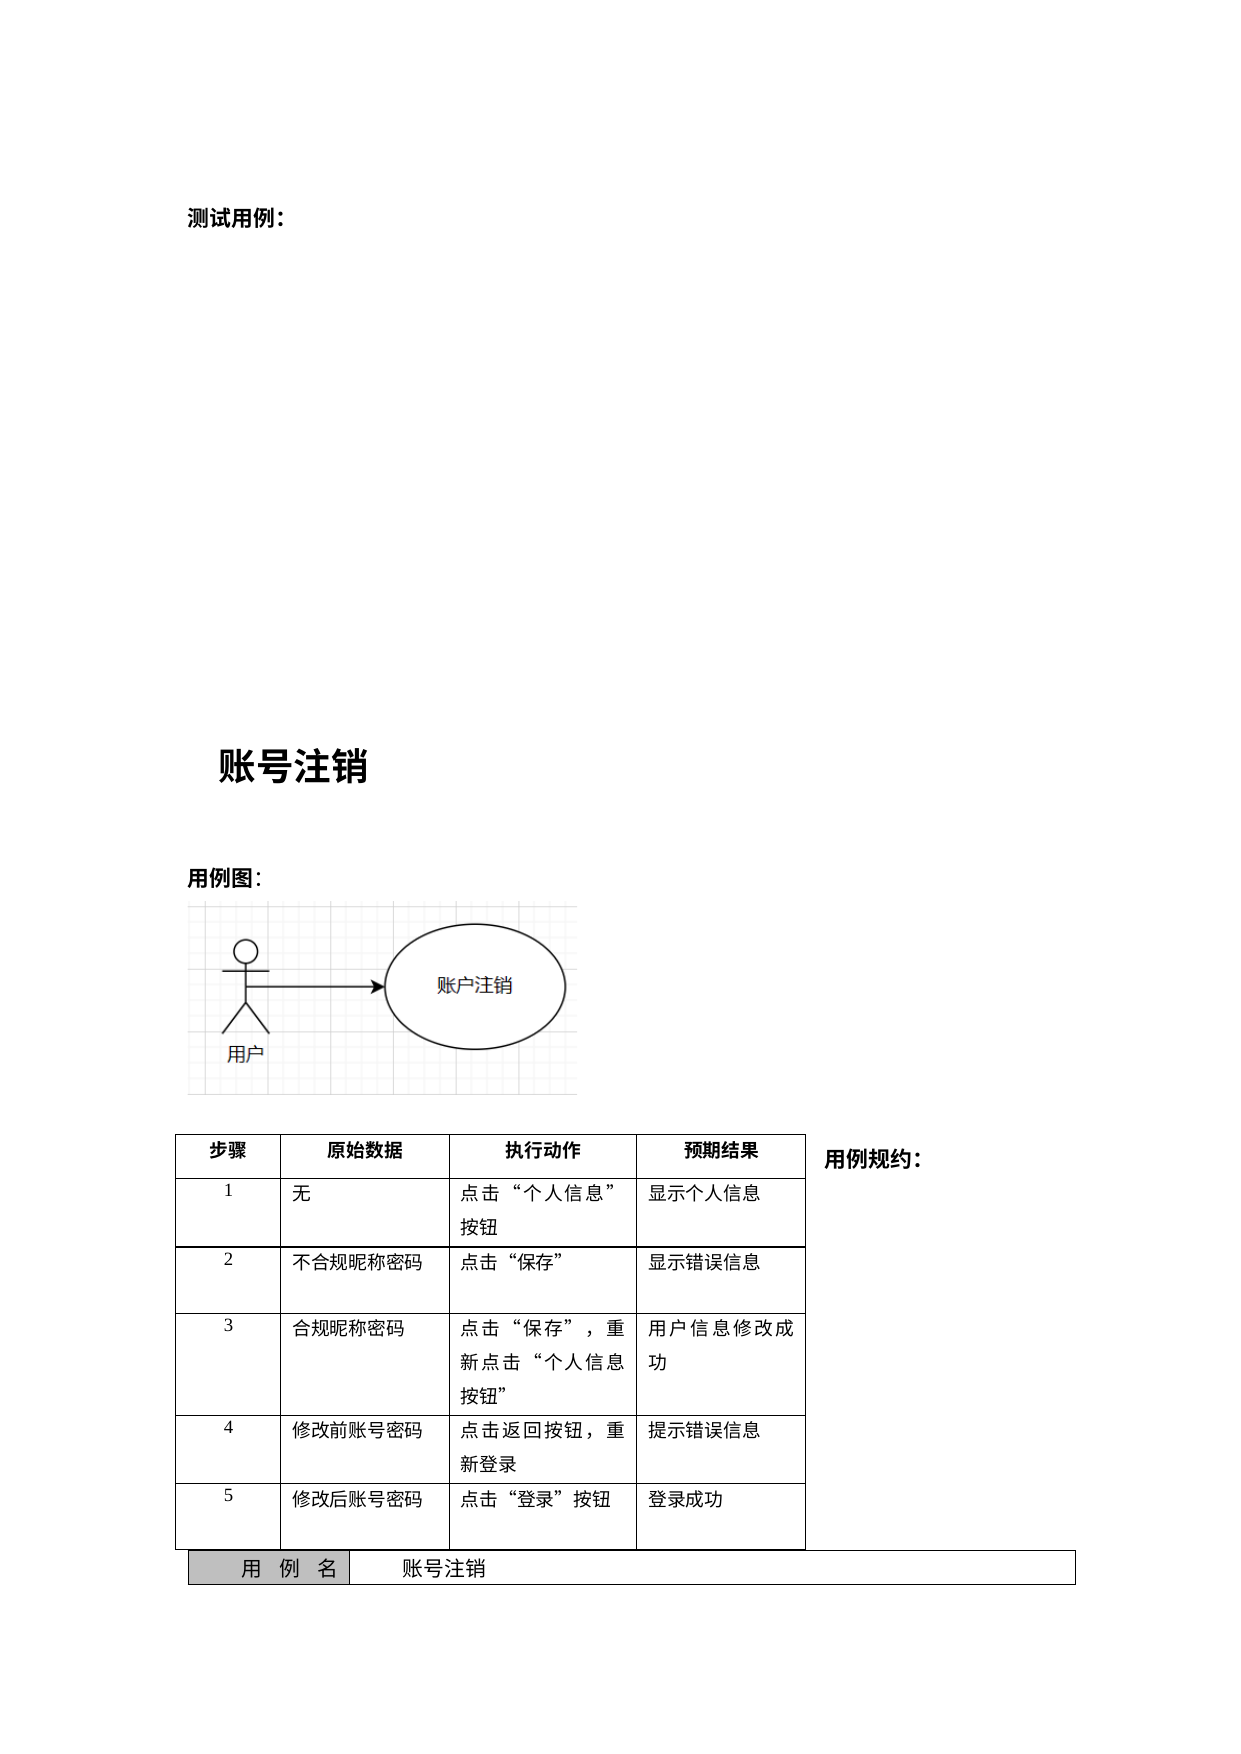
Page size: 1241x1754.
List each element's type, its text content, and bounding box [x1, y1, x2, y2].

table_cell 显示个人信息 [637, 1179, 805, 1246]
table_cell 登录成功 [637, 1484, 805, 1549]
table_cell 点击“保存”，重新点击“个人信息按钮” [450, 1314, 636, 1415]
subtitle 账号注销 [187, 731, 1053, 796]
table_cell 2 [176, 1248, 280, 1312]
text 用例图： [187, 861, 1053, 893]
table_cell 不合规昵称密码 [281, 1248, 449, 1312]
table_header 账号注销 [350, 1551, 1075, 1584]
table_header 执行动作 [450, 1135, 636, 1178]
table_cell 修改后账号密码 [281, 1484, 449, 1549]
table_cell 点击“保存” [450, 1248, 636, 1312]
table_cell 点击返回按钮，重新登录 [450, 1416, 636, 1483]
text 用例规约： [806, 1141, 1053, 1174]
text 测试用例： [187, 201, 1053, 233]
table_cell 4 [176, 1416, 280, 1483]
table_cell 点击“个人信息”按钮 [450, 1179, 636, 1246]
table_cell 显示错误信息 [637, 1248, 805, 1312]
table_cell 无 [281, 1179, 449, 1246]
table_cell 点击“登录”按钮 [450, 1484, 636, 1549]
table_cell 修改前账号密码 [281, 1416, 449, 1483]
table_cell 用户信息修改成功 [637, 1314, 805, 1415]
table_cell 3 [176, 1314, 280, 1415]
table_header 用例名称： [189, 1551, 349, 1584]
picture [187, 901, 578, 1095]
table_cell 1 [176, 1179, 280, 1246]
table_cell 5 [176, 1484, 280, 1549]
table_header 步骤 [176, 1135, 280, 1178]
table_cell 提示错误信息 [637, 1416, 805, 1483]
table_header 原始数据 [281, 1135, 449, 1178]
table_header 预期结果 [637, 1135, 805, 1178]
table_cell 合规昵称密码 [281, 1314, 449, 1415]
